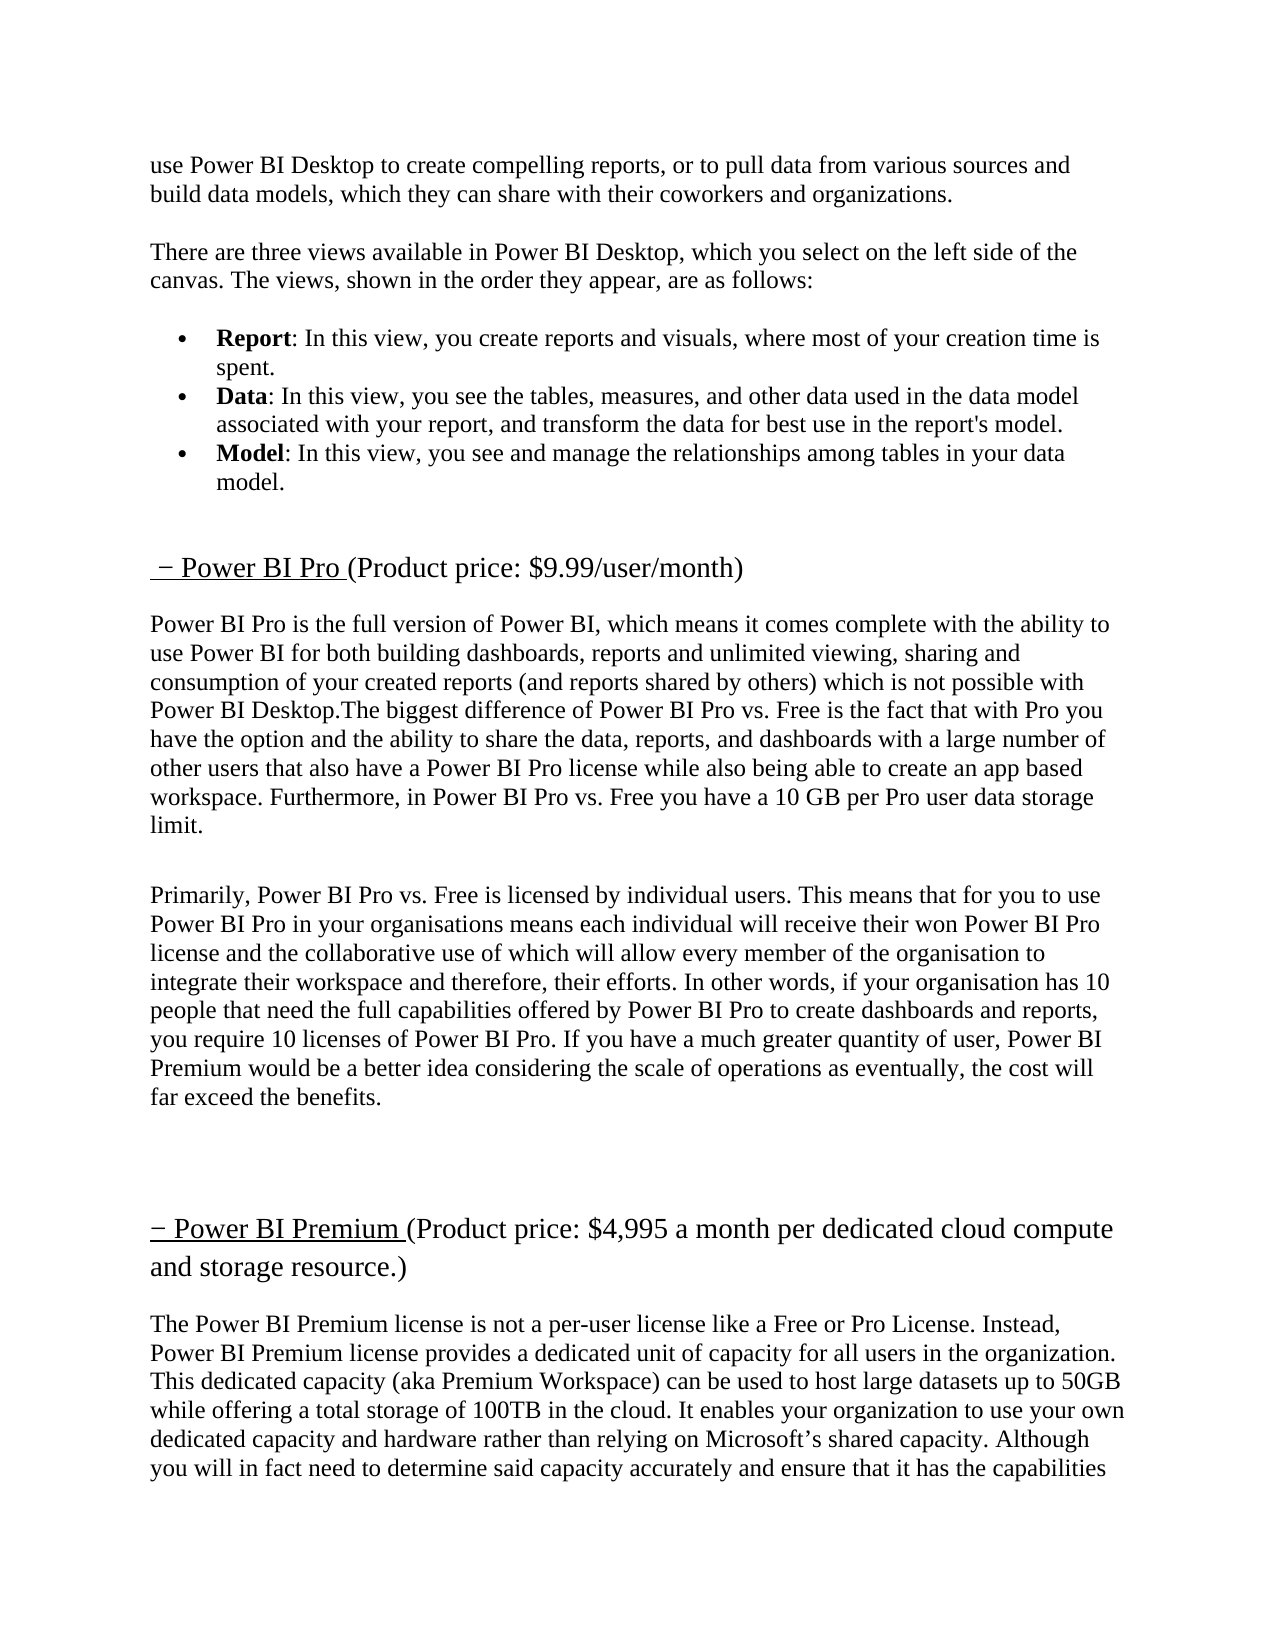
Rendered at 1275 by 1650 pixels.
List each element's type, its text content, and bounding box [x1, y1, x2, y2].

text Primarily, Power BI Pro vs. Free is licensed by individual users. This means that for you to use Power BI Pro in your organisations means each individual will receive their won Power BI Pro license and the collaborative use of which will allow every member of the organisation to integrate their workspace and therefore, their efforts. In other words, if your organisation has 10 people that need the full capabilities offered by Power BI Pro to create dashboards and reports, you require 10 licenses of Power BI Pro. If you have a much greater quantity of user, Power BI Premium would be a better idea considering the scale of operations as eventually, the cost will far exceed the benefits. [150, 880, 1125, 1110]
text − Power BI Pro (Product price: $9.99/user/month) [733, 550, 1125, 583]
text − Power BI Premium (Product price: $4,995 a month per dedicated cloud compute and storage resource.) [150, 1211, 1125, 1283]
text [150, 150, 1125, 207]
text Power BI Pro is the full version of Power BI, which means it comes complete with the ability to use Power BI for both building dashboards, reports and unlimited viewing, sharing and consumption of your created reports (and reports shared by others) which is not possible with Power BI Desktop.The biggest difference of Power BI Pro vs. Free is the fact that with Pro you have the option and the ability to share the data, reports, and dashboards with a large number of other users that also have a Power BI Pro license while also being able to create an app based workspace. Furthermore, in Power BI Pro vs. Free you have a 10 GB per Pro user data storage limit. [150, 609, 1125, 839]
list Report: In this view, you create reports and visuals, where most of your creation time is spent. [179, 323, 1125, 381]
text − Power BI Pro (Product price: $9.99/user/month) [150, 550, 529, 583]
text There are three views available in Power BI Desktop, which you select on the left side of the canvas. The views, shown in the order they appear, are as follows: [150, 237, 1125, 294]
list Model: In this view, you see and manage the relationships among tables in your data model. [179, 438, 1125, 496]
list Data: In this view, you see the tables, measures, and other data used in the data model associated with your report, and transform the data for best use in the report's model. [179, 381, 1125, 438]
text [150, 1309, 1125, 1481]
